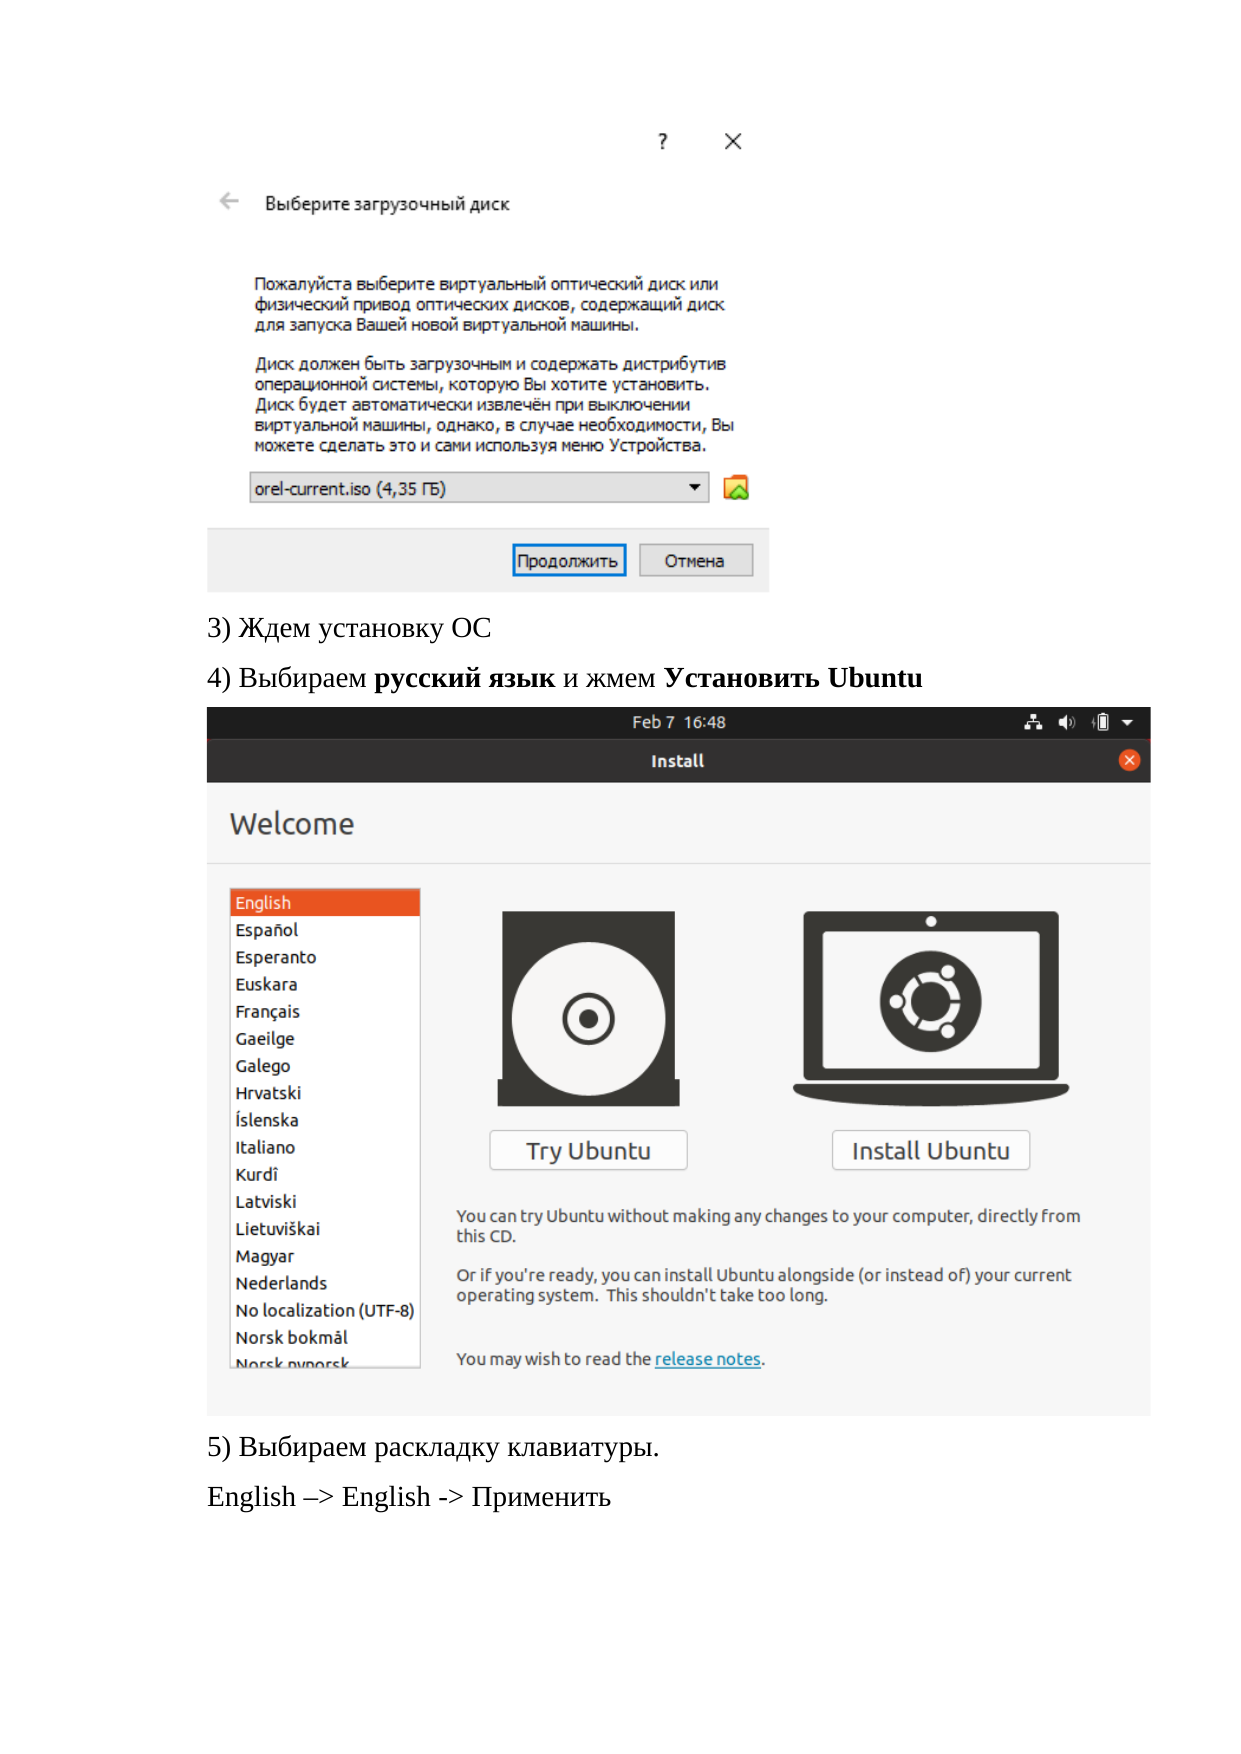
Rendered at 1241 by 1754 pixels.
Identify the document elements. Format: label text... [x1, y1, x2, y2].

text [207, 1429, 1152, 1513]
picture [206, 707, 1151, 1416]
picture [206, 118, 771, 594]
